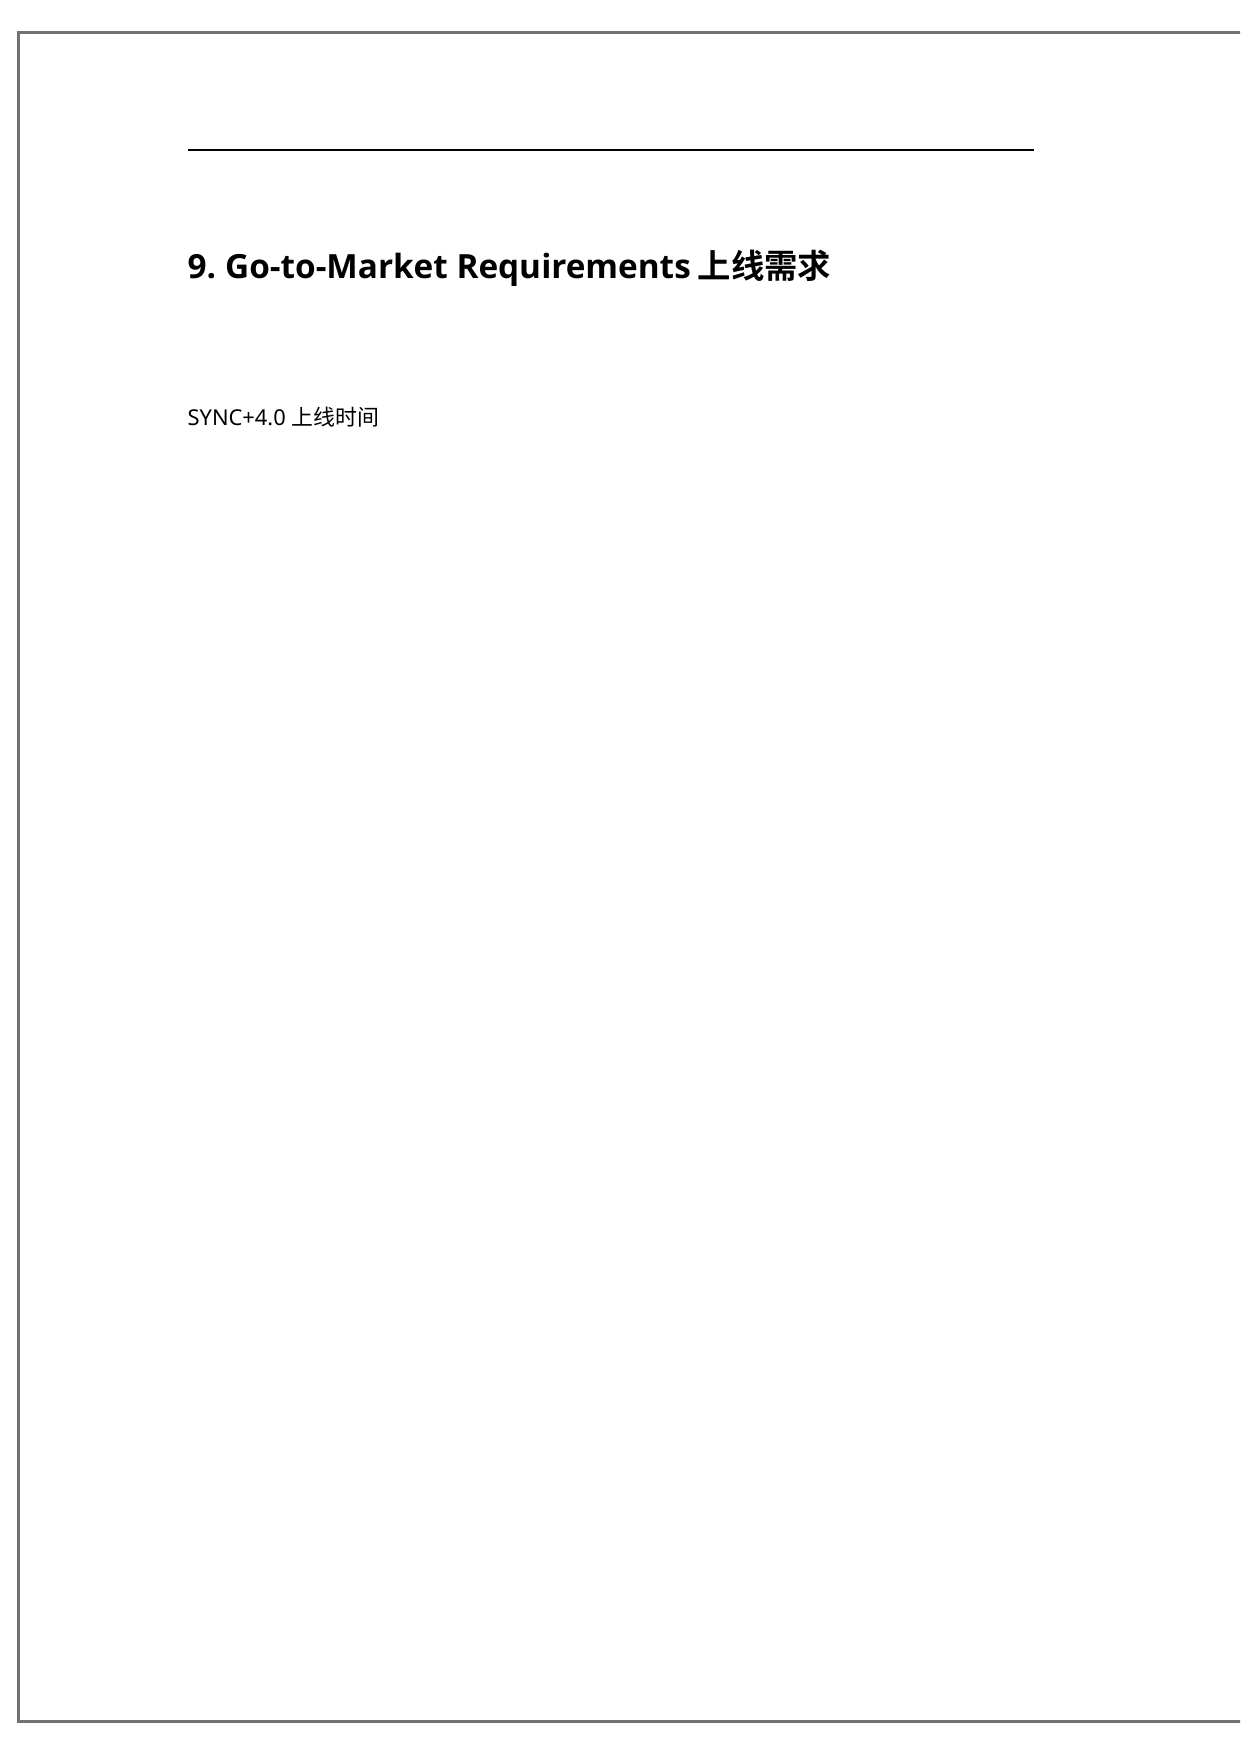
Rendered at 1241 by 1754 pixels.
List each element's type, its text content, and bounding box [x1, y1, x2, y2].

subtitle Go-to-Market Requirements上线需求 [187, 232, 1053, 297]
text SYNC+4.0 上线时间 [187, 399, 1053, 432]
